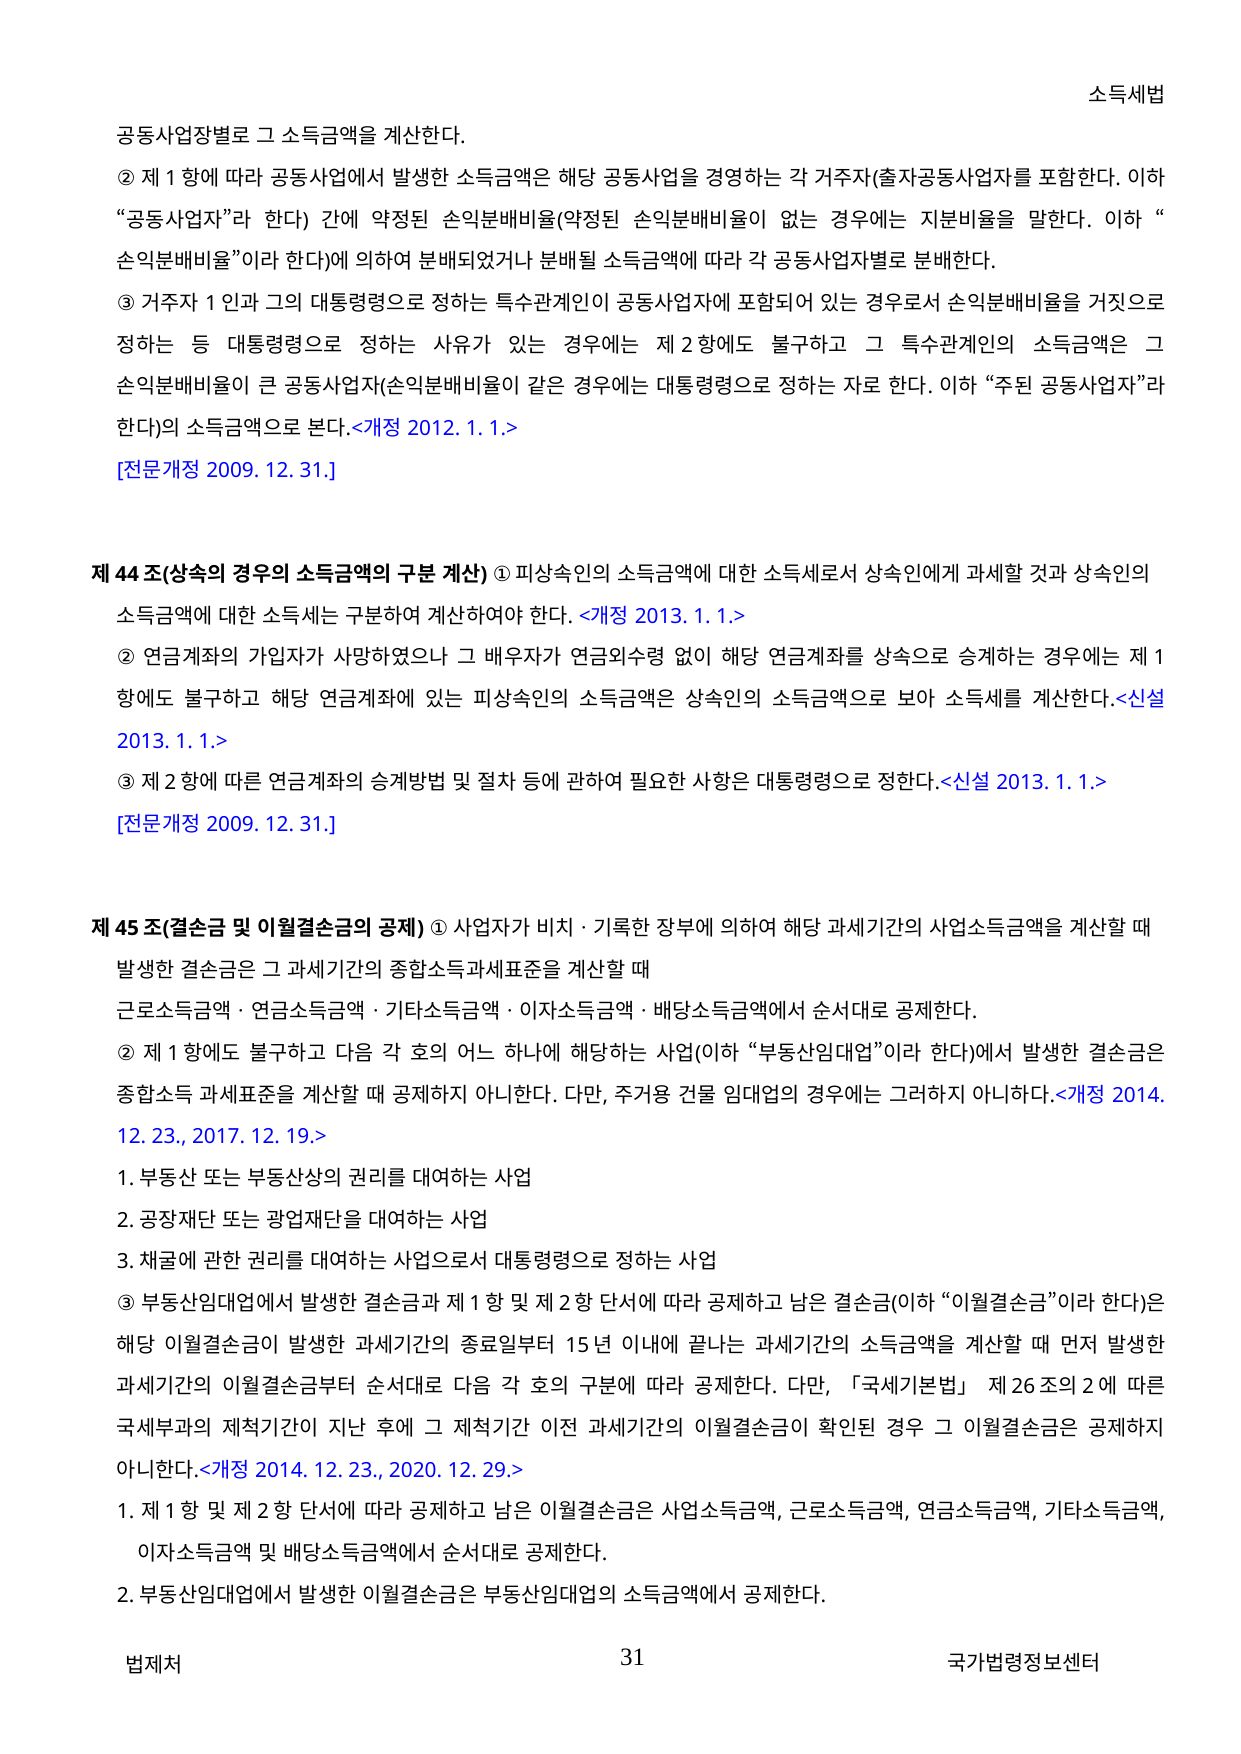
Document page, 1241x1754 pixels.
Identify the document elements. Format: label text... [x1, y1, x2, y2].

text 제45조(결손금 및 이월결손금의 공제) ① 사업자가 비치ㆍ기록한 장부에 의하여 해당 과세기간의 사업소득금액을 계산할 때 발생한 결손금은 그 과세기간의 종합소득과세표준을 계산할 때 근로소득금액ㆍ연금소득금액ㆍ기타소득금액ㆍ이자소득금액ㆍ배당소득금액에서 순서대로 공제한다. [92, 900, 1165, 1025]
text ② 연금계좌의 가입자가 사망하였으나 그 배우자가 연금외수령 없이 해당 연금계좌를 상속으로 승계하는 경우에는 제1항에도 불구하고 해당 연금계좌에 있는 피상속인의 소득금액은 상속인의 소득금액으로 보아 소득세를 계산한다.<신설 2013. 1. 1.> [117, 629, 1165, 754]
text 1. 제1항 및 제2항 단서에 따라 공제하고 남은 이월결손금은 사업소득금액, 근로소득금액, 연금소득금액, 기타소득금액, 이자소득금액 및 배당소득금액에서 순서대로 공제한다. [117, 1483, 1165, 1567]
text ③ 부동산임대업에서 발생한 결손금과 제1항 및 제2항 단서에 따라 공제하고 남은 결손금(이하 “이월결손금”이라 한다)은 해당 이월결손금이 발생한 과세기간의 종료일부터 15년 이내에 끝나는 과세기간의 소득금액을 계산할 때 먼저 발생한 과세기간의 이월결손금부터 순서대로 다음 각 호의 구분에 따라 공제한다. 다만, 「국세기본법」 제26조의2에 따른 국세부과의 제척기간이 지난 후에 그 제척기간 이전 과세기간의 이월결손금이 확인된 경우 그 이월결손금은 공제하지 아니한다.<개정 2014. 12. 23., 2020. 12. 29.> [117, 1275, 1165, 1483]
text ③ 제2항에 따른 연금계좌의 승계방법 및 절차 등에 관하여 필요한 사항은 대통령령으로 정한다.<신설 2013. 1. 1.> [117, 754, 1165, 796]
text 제44조(상속의 경우의 소득금액의 구분 계산) ①피상속인의 소득금액에 대한 소득세로서 상속인에게 과세할 것과 상속인의 소득금액에 대한 소득세는 구분하여 계산하여야 한다. <개정 2013. 1. 1.> [92, 546, 1165, 629]
text ② 제1항에 따라 공동사업에서 발생한 소득금액은 해당 공동사업을 경영하는 각 거주자(출자공동사업자를 포함한다. 이하 “공동사업자”라 한다) 간에 약정된 손익분배비율(약정된 손익분배비율이 없는 경우에는 지분비율을 말한다. 이하 “손익분배비율”이라 한다)에 의하여 분배되었거나 분배될 소득금액에 따라 각 공동사업자별로 분배한다. [117, 150, 1165, 275]
text ② 제1항에도 불구하고 다음 각 호의 어느 하나에 해당하는 사업(이하 “부동산임대업”이라 한다)에서 발생한 결손금은 종합소득 과세표준을 계산할 때 공제하지 아니한다. 다만, 주거용 건물 임대업의 경우에는 그러하지 아니하다.<개정 2014. 12. 23., 2017. 12. 19.> [117, 1025, 1165, 1150]
text 2. 부동산임대업에서 발생한 이월결손금은 부동산임대업의 소득금액에서 공제한다. [117, 1567, 1165, 1608]
text [전문개정 2009. 12. 31.] [117, 442, 1165, 483]
text 1. 부동산 또는 부동산상의 권리를 대여하는 사업 [117, 1150, 1165, 1192]
text 3. 채굴에 관한 권리를 대여하는 사업으로서 대통령령으로 정하는 사업 [117, 1233, 1165, 1275]
text 2. 공장재단 또는 광업재단을 대여하는 사업 [117, 1192, 1165, 1233]
text [전문개정 2009. 12. 31.] [117, 796, 1165, 837]
text ③ 거주자 1인과 그의 대통령령으로 정하는 특수관계인이 공동사업자에 포함되어 있는 경우로서 손익분배비율을 거짓으로 정하는 등 대통령령으로 정하는 사유가 있는 경우에는 제2항에도 불구하고 그 특수관계인의 소득금액은 그 손익분배비율이 큰 공동사업자(손익분배비율이 같은 경우에는 대통령령으로 정하는 자로 한다. 이하 “주된 공동사업자”라 한다)의 소득금액으로 본다.<개정 2012. 1. 1.> [117, 275, 1165, 442]
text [92, 108, 1165, 150]
